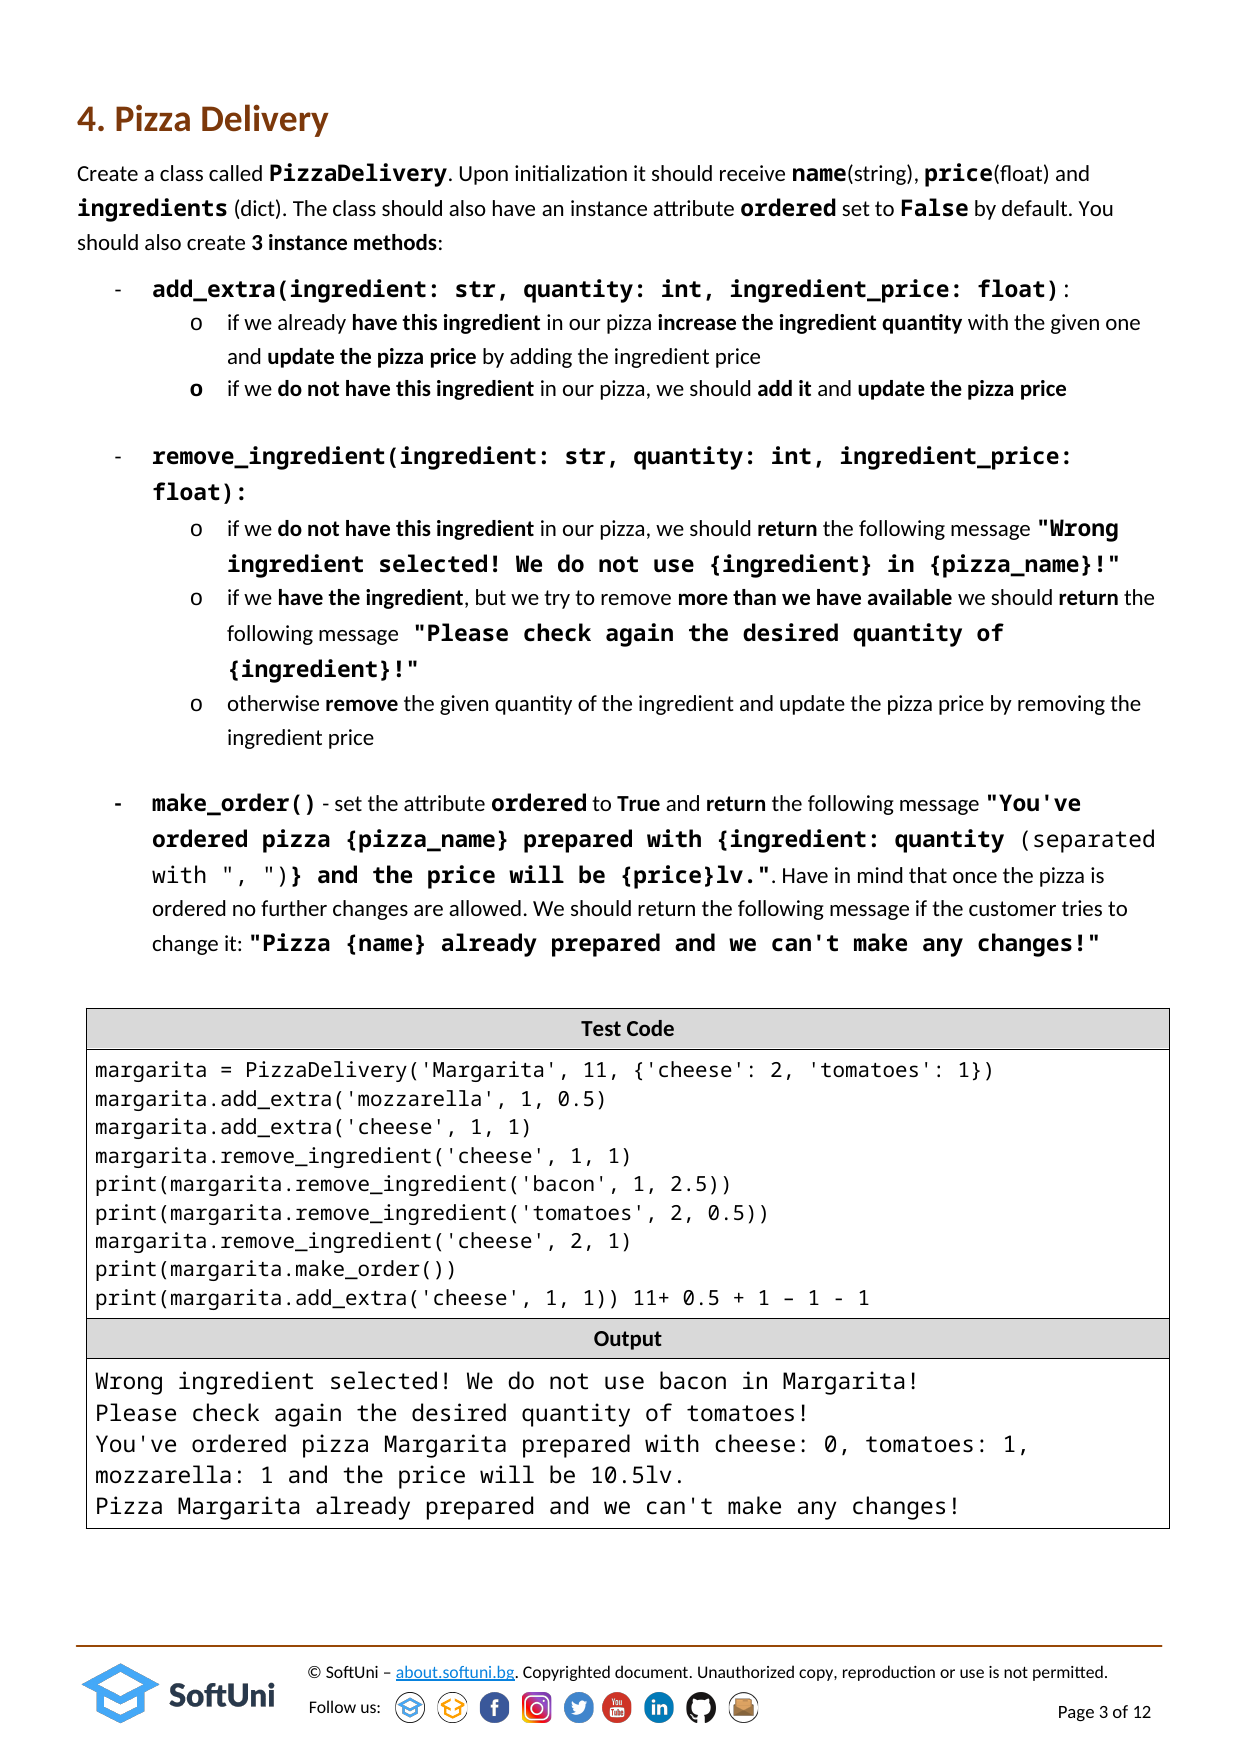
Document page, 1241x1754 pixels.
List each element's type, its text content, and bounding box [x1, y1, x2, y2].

list otherwise remove the given quantity of the ingredient and update the pizza price by removing the ingredient price [189, 689, 1163, 751]
picture [479, 1692, 510, 1723]
picture [437, 1692, 468, 1723]
picture [522, 1692, 552, 1723]
list remove_ingredient(ingredient: str, quantity: int, ingredient_price: float): [114, 440, 1163, 507]
list if we have the ingredient, but we try to remove more than we have available we should return the following message "Please check again the desired quantity of {ingredient}!" [189, 583, 1163, 684]
picture [644, 1714, 653, 1723]
list if we already have this ingredient in our pizza increase the ingredient quantity with the given one and update the pizza price by adding the ingredient price [189, 308, 1163, 370]
picture [665, 1714, 674, 1723]
subtitle Pizza Delivery [77, 95, 1163, 141]
picture [644, 1692, 653, 1701]
table_cell Wrong ingredient selected! We do not use bacon in Margarita! Please check again the desired quantity of tomatoes! You've ordered pizza Margarita prepared with cheese: 0, tomatoes: 1, mozzarella: 1 and the price will be 10.5lv. Pizza Margarita already prepared and we can't make any changes! [87, 1359, 1169, 1527]
list add_extra(ingredient: str, quantity: int, ingredient_price: float): [114, 272, 1163, 304]
picture [658, 1705, 667, 1714]
picture [395, 1692, 425, 1723]
picture [602, 1692, 632, 1723]
picture [564, 1692, 594, 1723]
list make_order() - set the attribute ordered to True and return the following message "You've ordered pizza {pizza_name} prepared with {ingredient: quantity (separated with ", ")} and the price will be {price}lv.". Have in mind that once the pizza is ordered no further changes are allowed. We should return the following message if the customer tries to change it: "Pizza {name} already prepared and we can't make any changes!" [114, 787, 1163, 958]
table_header Test Code [87, 1009, 1169, 1048]
picture [686, 1692, 716, 1723]
table_cell Output [87, 1319, 1169, 1358]
picture [75, 1658, 281, 1729]
list if we do not have this ingredient in our pizza, we should return the following message "Wrong ingredient selected! We do not use {ingredient} in {pizza_name}!" [189, 512, 1163, 579]
list if we do not have this ingredient in our pizza, we should add it and update the pizza price [189, 374, 1163, 403]
table_cell margarita = PizzaDelivery('Margarita', 11, {'cheese': 2, 'tomatoes': 1}) margarita.add_extra('mozzarella', 1, 0.5) margarita.add_extra('cheese', 1, 1) margarita.remove_ingredient('cheese', 1, 1) print(margarita.remove_ingredient('bacon', 1, 2.5)) print(margarita.remove_ingredient('tomatoes', 2, 0.5)) margarita.remove_ingredient('cheese', 2, 1) print(margarita.make_order()) print(margarita.add_extra('cheese', 1, 1)) 11+ 0.5 + 1 – 1 - 1 [87, 1050, 1169, 1317]
picture [728, 1692, 759, 1723]
picture [665, 1692, 674, 1701]
text Create a class called PizzaDelivery. Upon initialization it should receive name(string), price(float) and ingredients (dict). The class should also have an instance attribute ordered set to False by default. You should also create 3 instance methods: [77, 156, 1163, 256]
